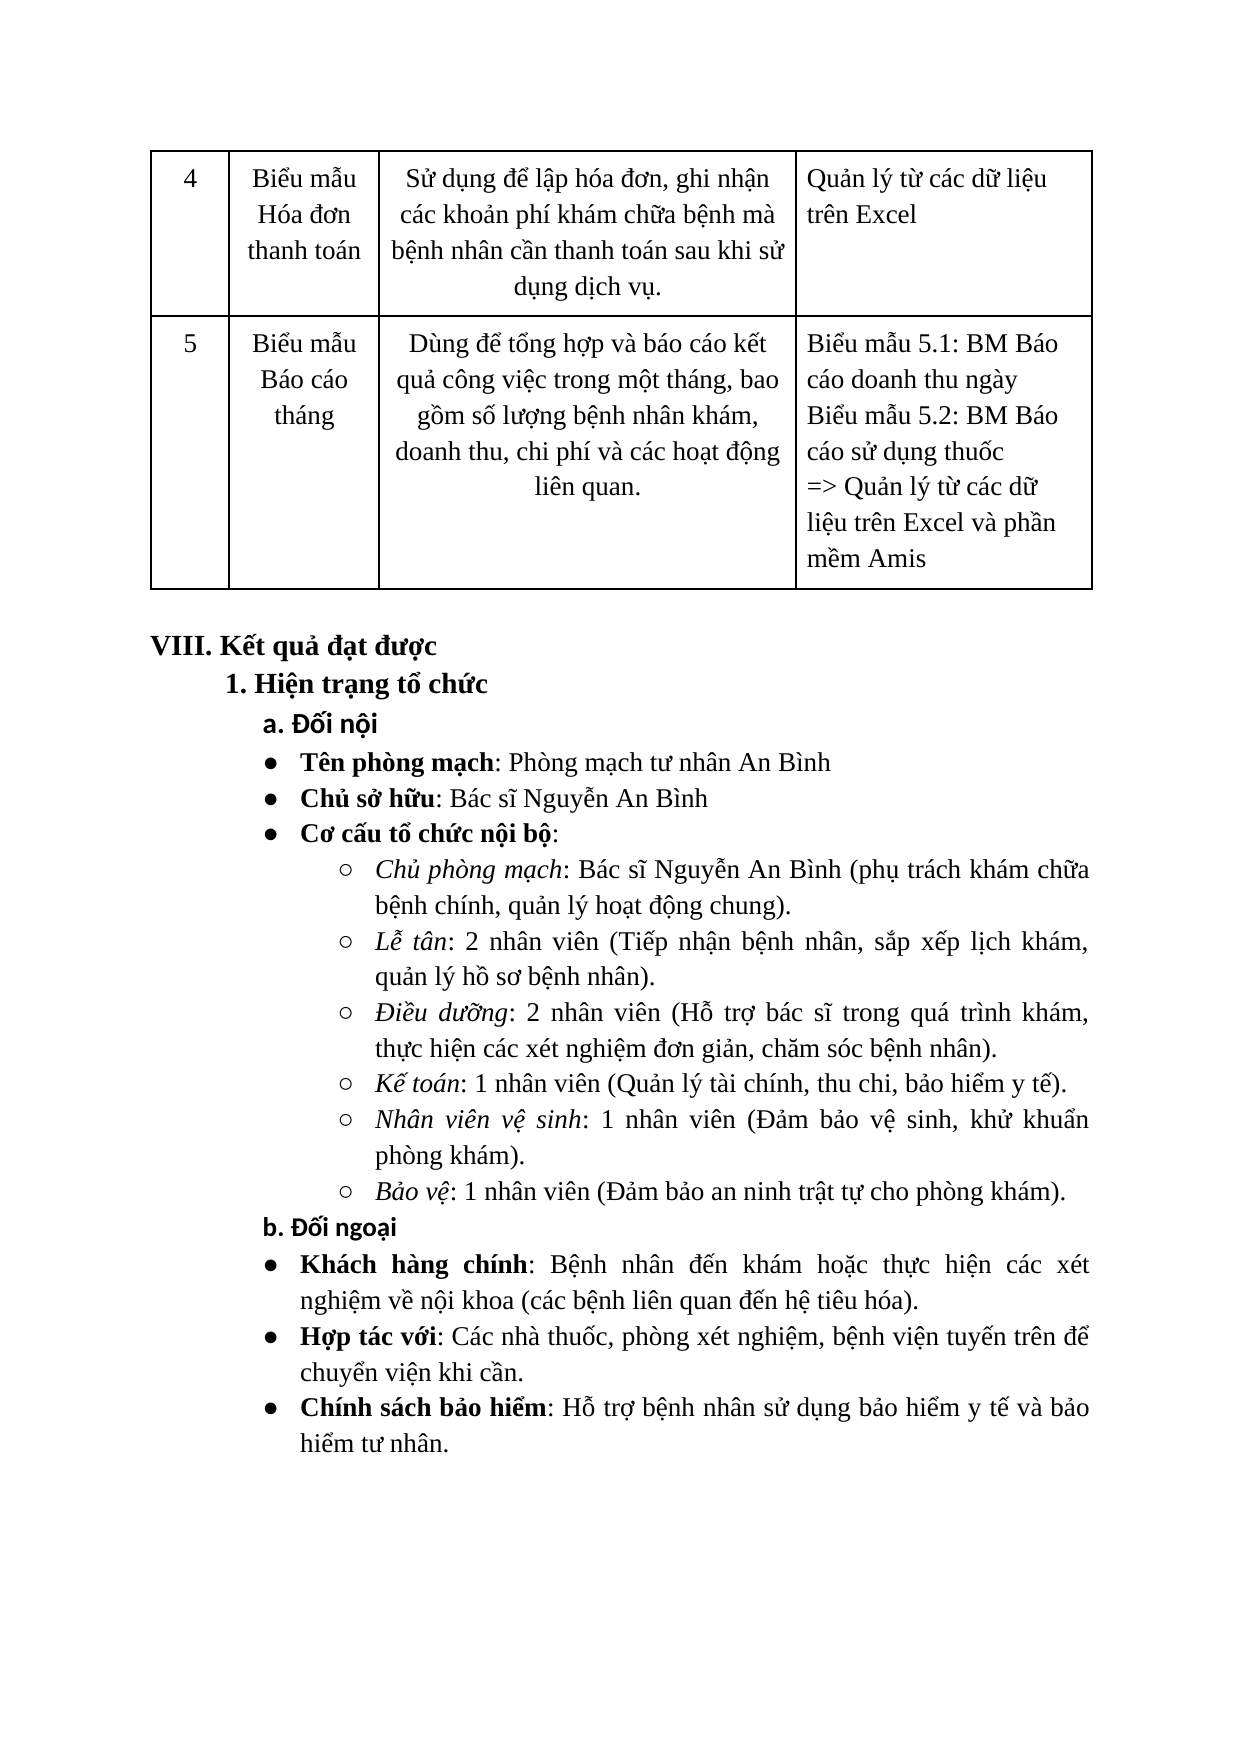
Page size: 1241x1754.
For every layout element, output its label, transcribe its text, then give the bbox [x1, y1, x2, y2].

list Chính sách bảo hiểm: Hỗ trợ bệnh nhân sử dụng bảo hiểm y tế và bảo hiểm tư nhân. [262, 1391, 1090, 1458]
table_cell Sử dụng để lập hóa đơn, ghi nhận các khoản phí khám chữa bệnh mà bệnh nhân cần thanh toán sau khi sử dụng dịch vụ. [380, 152, 795, 315]
title VIII. Kết quả đạt được [150, 628, 1090, 662]
list Nhân viên vệ sinh: 1 nhân viên (Đảm bảo vệ sinh, khử khuẩn phòng khám). [337, 1103, 1090, 1170]
table_cell 4 [152, 152, 228, 315]
list Khách hàng chính: Bệnh nhân đến khám hoặc thực hiện các xét nghiệm về nội khoa (các bệnh liên quan đến hệ tiêu hóa). [262, 1248, 1090, 1315]
subtitle b. Đối ngoại [187, 1211, 1090, 1243]
table_cell Biểu mẫu Báo cáo tháng [230, 317, 378, 587]
table_cell Quản lý từ các dữ liệu trên Excel [797, 152, 1091, 315]
table_cell 5 [152, 317, 228, 587]
list Hợp tác với: Các nhà thuốc, phòng xét nghiệm, bệnh viện tuyến trên để chuyển viện khi cần. [262, 1320, 1090, 1387]
subtitle a. Đối nội [187, 705, 1090, 741]
list Chủ sở hữu: Bác sĩ Nguyễn An Bình [262, 782, 1090, 813]
table_cell Biểu mẫu Hóa đơn thanh toán [230, 152, 378, 315]
table_cell Biểu mẫu 5.1: BM Báo cáo doanh thu ngày Biểu mẫu 5.2: BM Báo cáo sử dụng thuốc => Quản lý từ các dữ liệu trên Excel và phần mềm Amis [797, 317, 1091, 587]
subtitle 1. Hiện trạng tổ chức [150, 667, 1090, 700]
list Điều dưỡng: 2 nhân viên (Hỗ trợ bác sĩ trong quá trình khám, thực hiện các xét nghiệm đơn giản, chăm sóc bệnh nhân). [337, 996, 1090, 1063]
table_cell Dùng để tổng hợp và báo cáo kết quả công việc trong một tháng, bao gồm số lượng bệnh nhân khám, doanh thu, chi phí và các hoạt động liên quan. [380, 317, 795, 587]
list Cơ cấu tổ chức nội bộ: [262, 817, 1090, 849]
list Lễ tân: 2 nhân viên (Tiếp nhận bệnh nhân, sắp xếp lịch khám, quản lý hồ sơ bệnh nhân). [337, 925, 1090, 992]
list Tên phòng mạch: Phòng mạch tư nhân An Bình [262, 746, 1090, 777]
list Kế toán: 1 nhân viên (Quản lý tài chính, thu chi, bảo hiểm y tế). [337, 1068, 1090, 1099]
list Bảo vệ: 1 nhân viên (Đảm bảo an ninh trật tự cho phòng khám). [337, 1175, 1090, 1206]
list Chủ phòng mạch: Bác sĩ Nguyễn An Bình (phụ trách khám chữa bệnh chính, quản lý hoạt động chung). [337, 853, 1090, 920]
